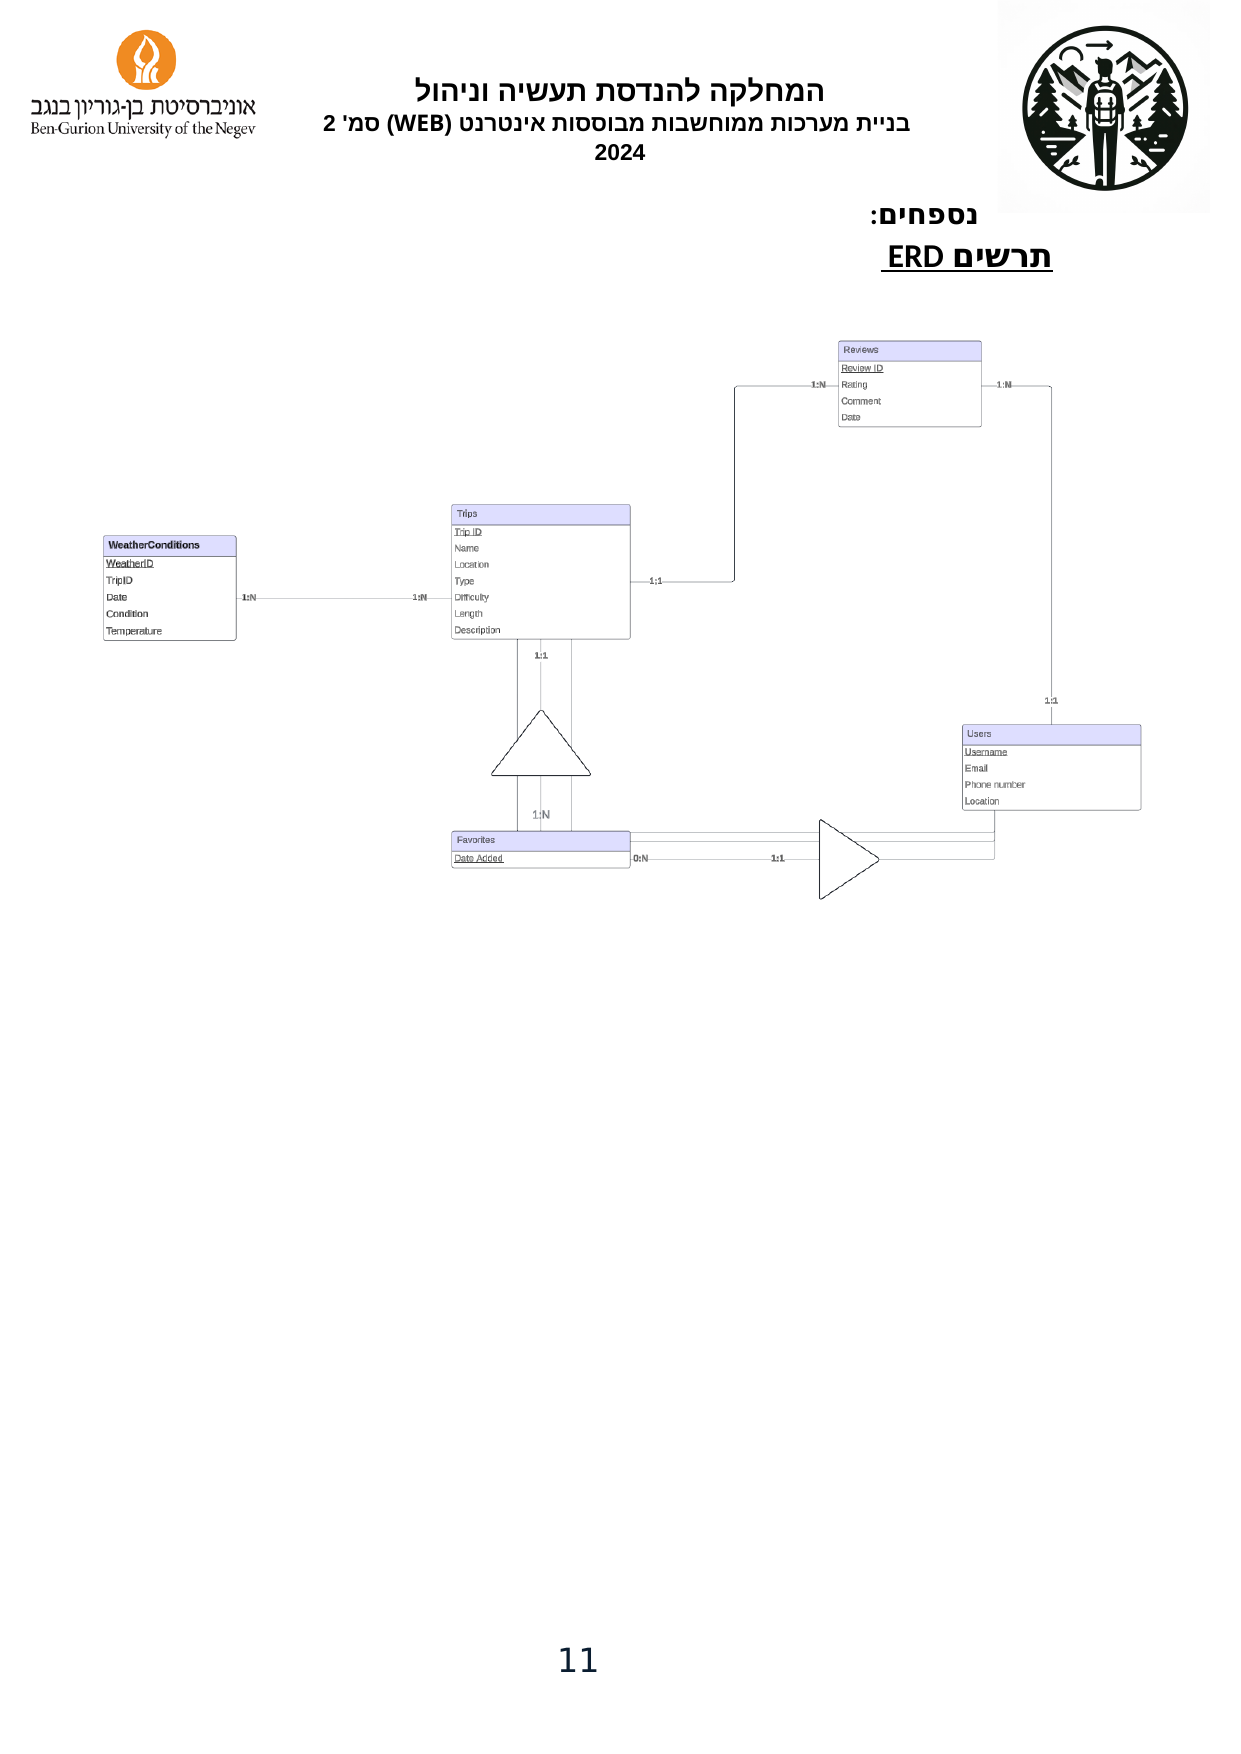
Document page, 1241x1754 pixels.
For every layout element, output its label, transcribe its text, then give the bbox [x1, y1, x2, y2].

text נספחים: תרשים ERD [187, 196, 1053, 276]
picture [21, 25, 259, 141]
picture [55, 293, 1184, 909]
picture [997, 0, 1210, 213]
